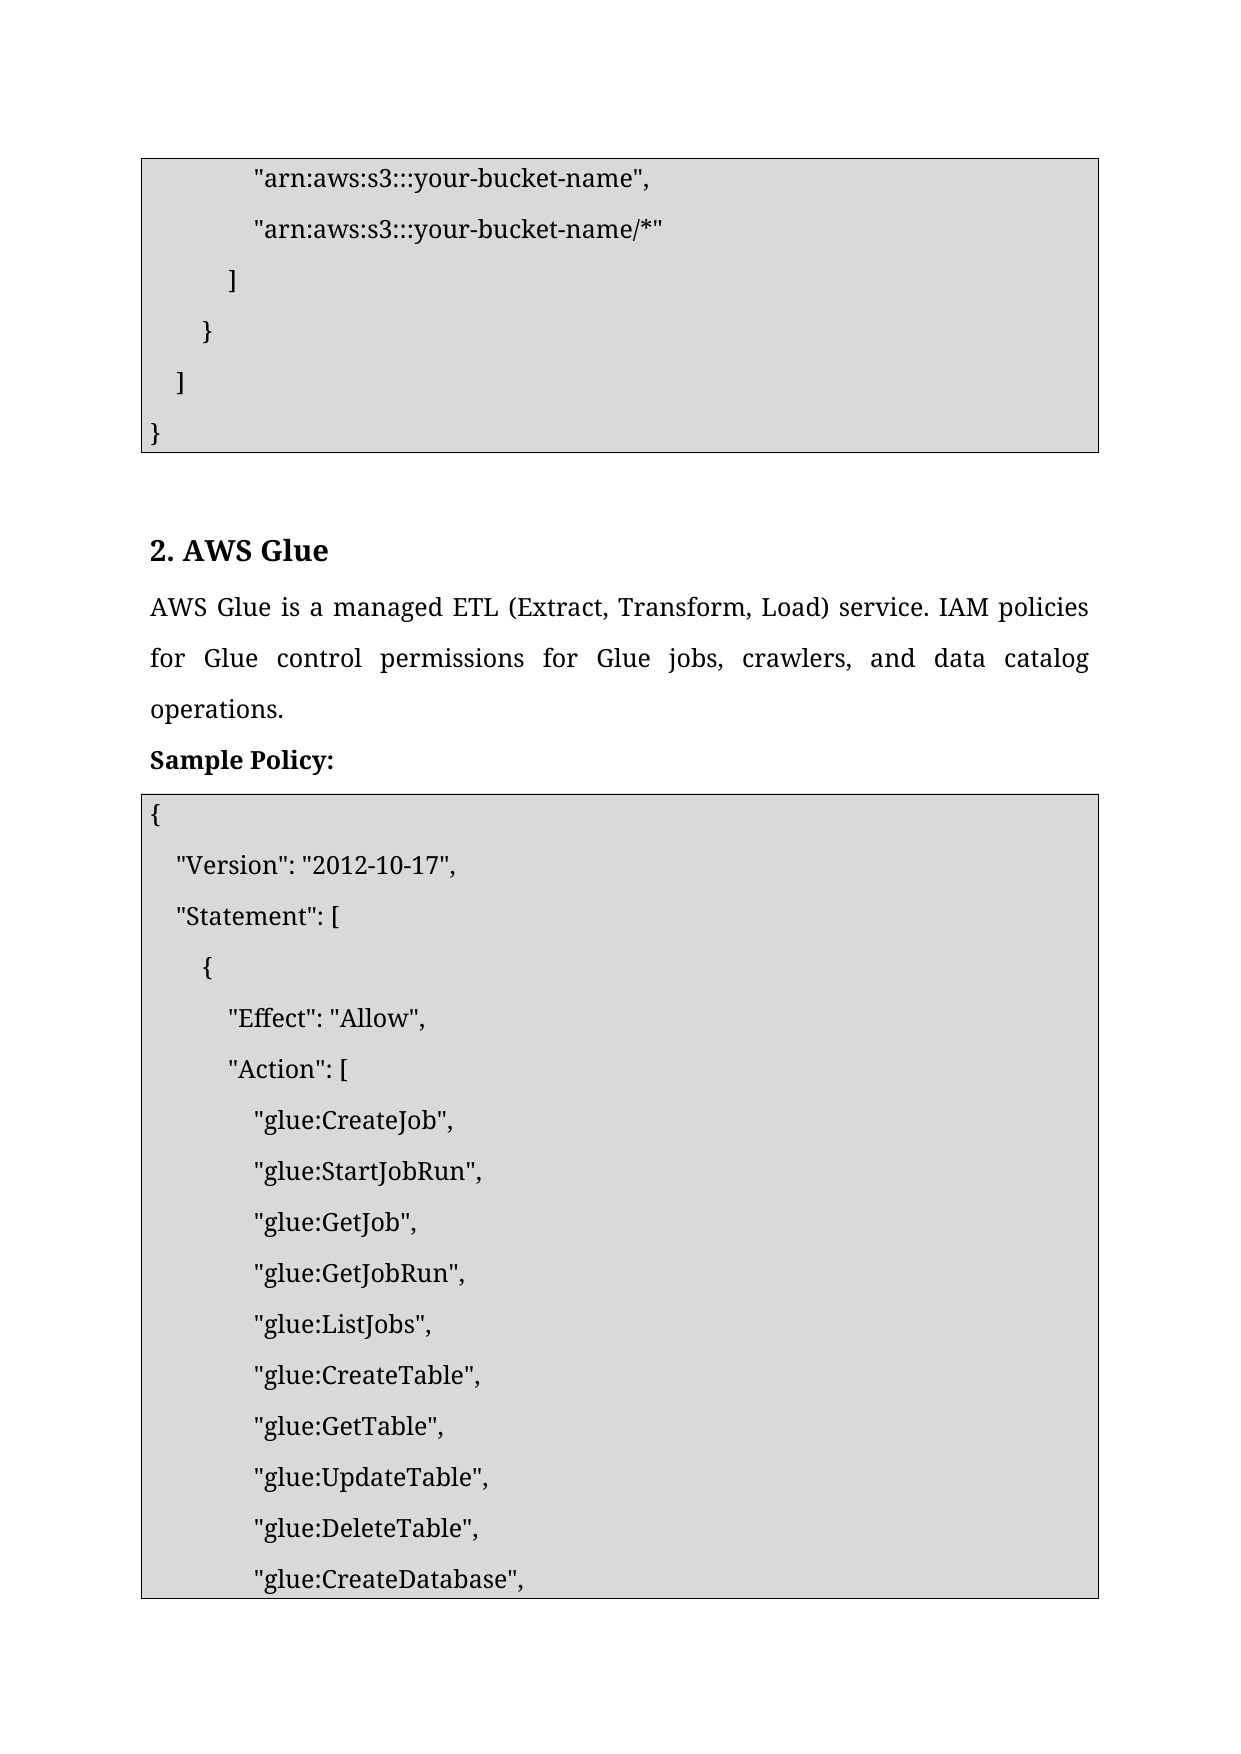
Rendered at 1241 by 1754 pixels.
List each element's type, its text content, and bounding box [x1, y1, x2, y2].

text "glue:GetJobRun", [142, 1253, 1098, 1290]
text "glue:GetTable", [142, 1406, 1098, 1443]
text Sample Policy: [150, 742, 1090, 776]
text "Effect": "Allow", [142, 998, 1098, 1035]
text "Version": "2012-10-17", [142, 844, 1098, 882]
text ] [142, 362, 1098, 399]
text "glue:ListJobs", [142, 1304, 1098, 1341]
text "Action": [ [142, 1049, 1098, 1086]
text "glue:CreateDatabase", [142, 1559, 1098, 1598]
text "glue:GetJob", [142, 1202, 1098, 1239]
text } [142, 413, 1098, 452]
text "glue:UpdateTable", [142, 1457, 1098, 1494]
text "glue:CreateTable", [142, 1355, 1098, 1392]
text "arn:aws:s3:::your-bucket-name/*" [142, 209, 1098, 246]
text 2. AWS Glue [150, 530, 1090, 569]
text { [142, 947, 1098, 984]
text "glue:CreateJob", [142, 1100, 1098, 1137]
text AWS Glue is a managed ETL (Extract, Transform, Load) service. IAM policies for Glue control permissions for Glue jobs, crawlers, and data catalog operations. [150, 589, 1090, 725]
text "glue:StartJobRun", [142, 1151, 1098, 1188]
text } [142, 311, 1098, 348]
text "glue:DeleteTable", [142, 1508, 1098, 1545]
text { [142, 795, 1098, 831]
text "Statement": [ [142, 896, 1098, 933]
text "arn:aws:s3:::your-bucket-name", [142, 159, 1098, 195]
text ] [142, 260, 1098, 297]
